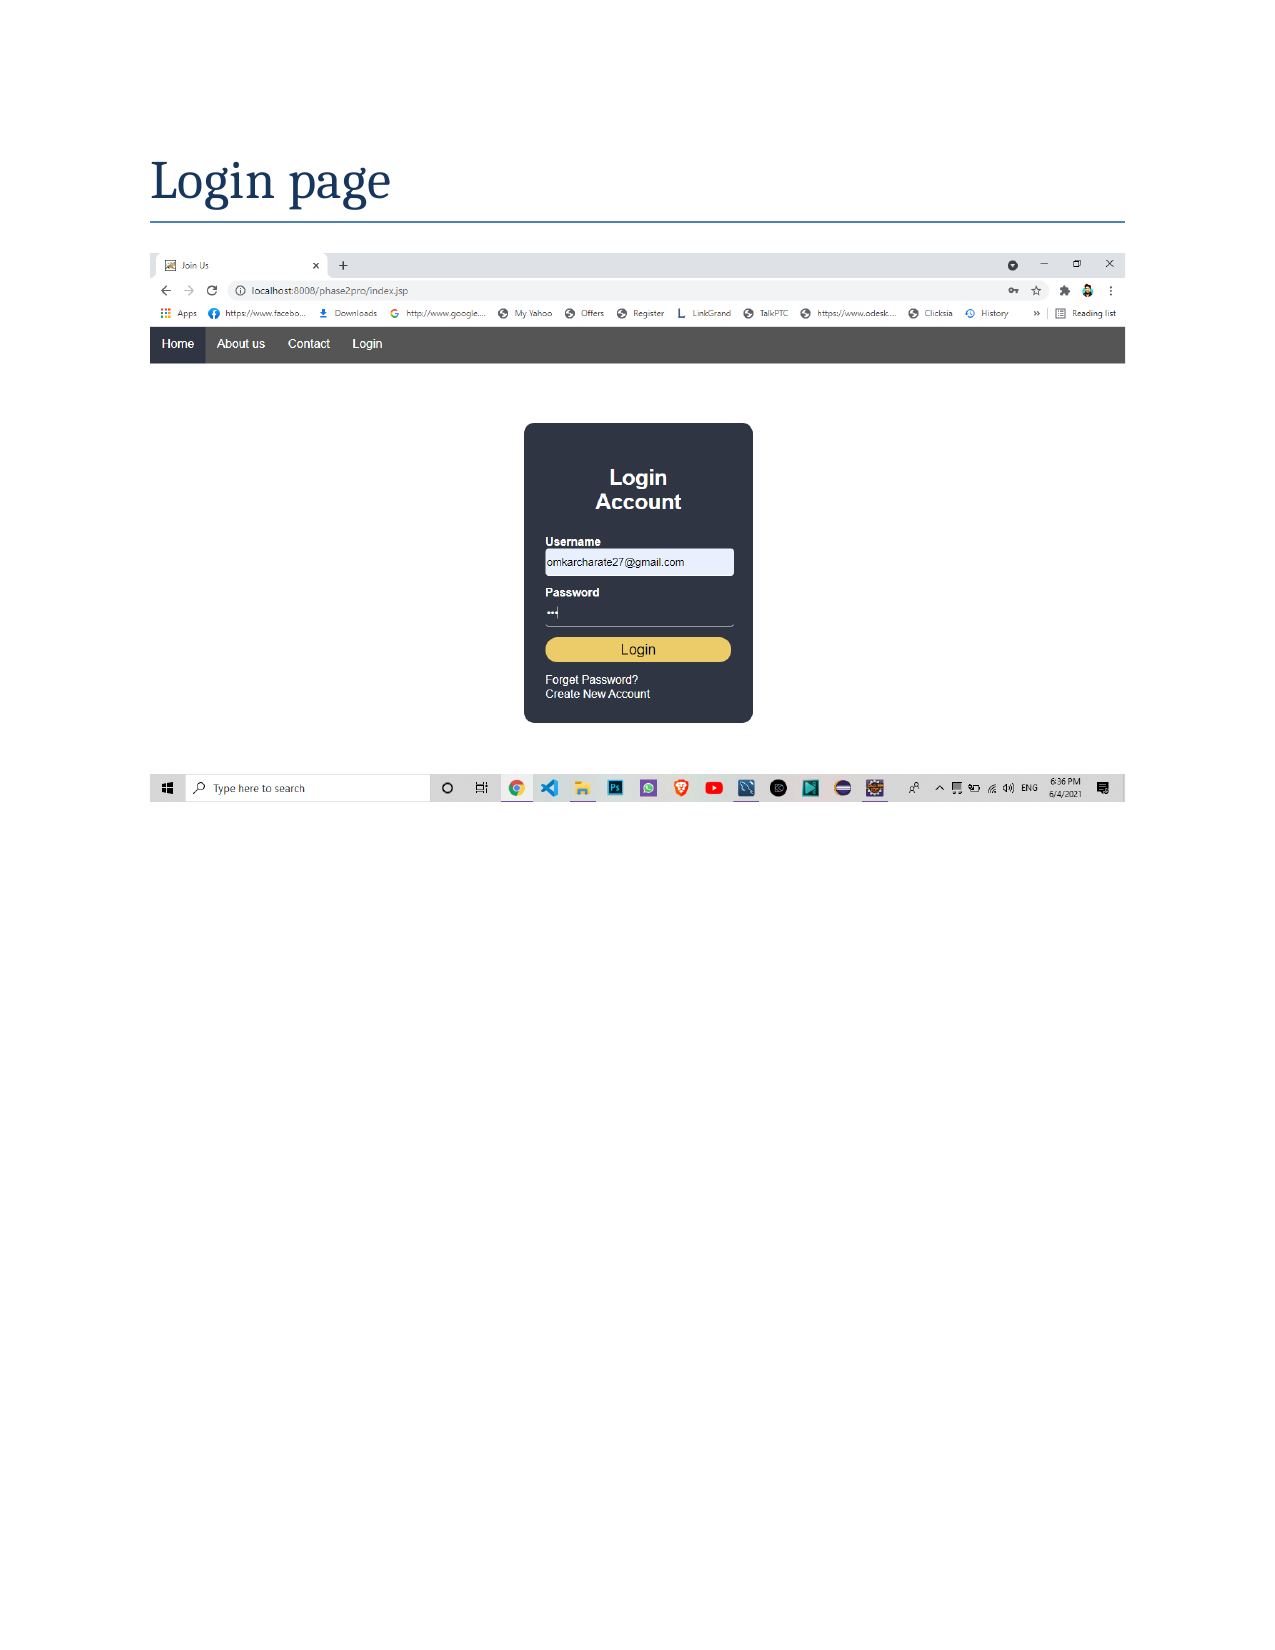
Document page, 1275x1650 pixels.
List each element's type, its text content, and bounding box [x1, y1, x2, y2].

picture [150, 253, 1125, 802]
title Login page [150, 150, 1125, 221]
